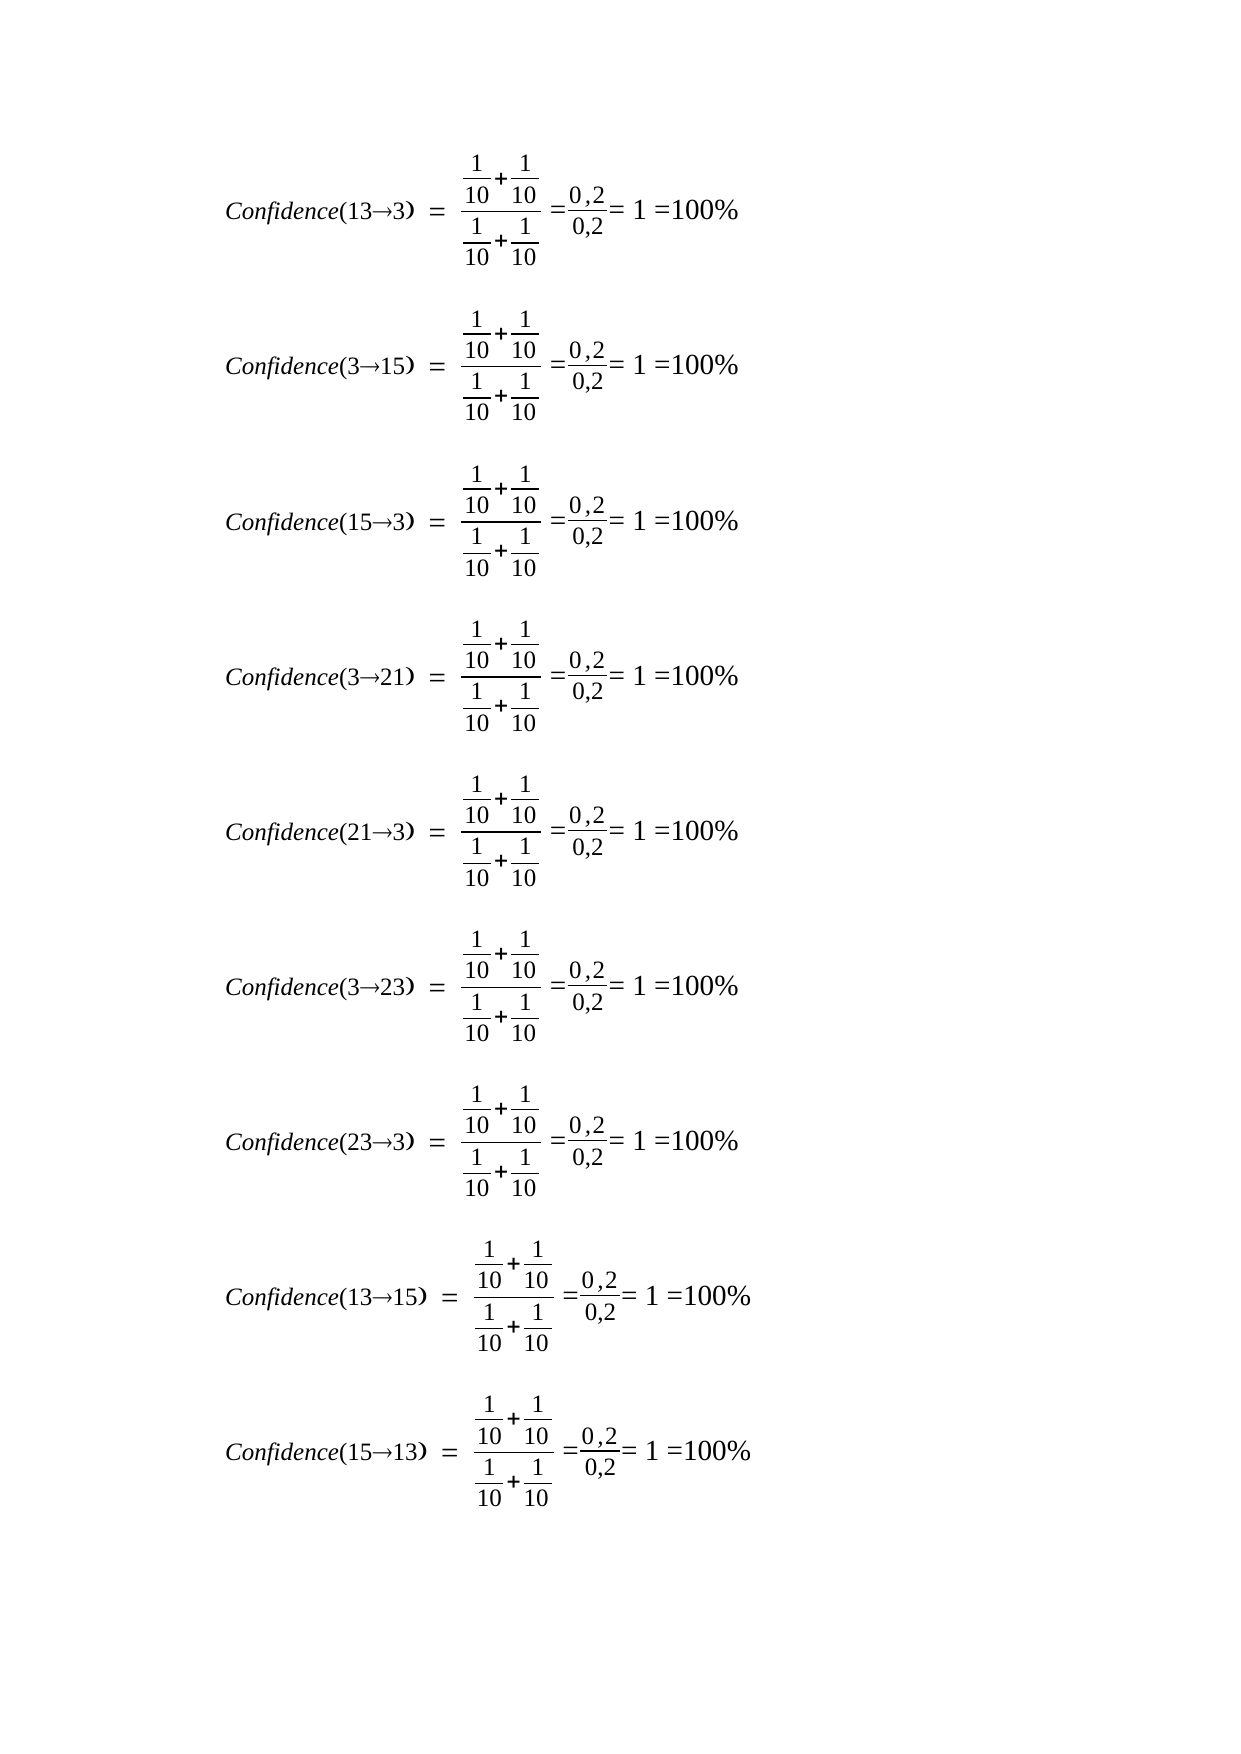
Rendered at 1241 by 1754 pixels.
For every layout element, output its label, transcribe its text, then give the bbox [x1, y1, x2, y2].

text Confidence(13 == 1 =100% [225, 1236, 1090, 1357]
text Confidence(13 == 1 =100% [225, 150, 1090, 272]
text Confidence(15 == 1 =100% [225, 460, 1090, 582]
text Confidence(15 == 1 =100% [225, 1391, 1090, 1512]
text Confidence(3 == 1 =100% [225, 615, 1090, 737]
text Confidence(3 == 1 =100% [225, 305, 1090, 427]
text Confidence(23 == 1 =100% [225, 1081, 1090, 1202]
text Confidence(21 == 1 =100% [225, 770, 1090, 892]
text Confidence(3 == 1 =100% [225, 926, 1090, 1047]
